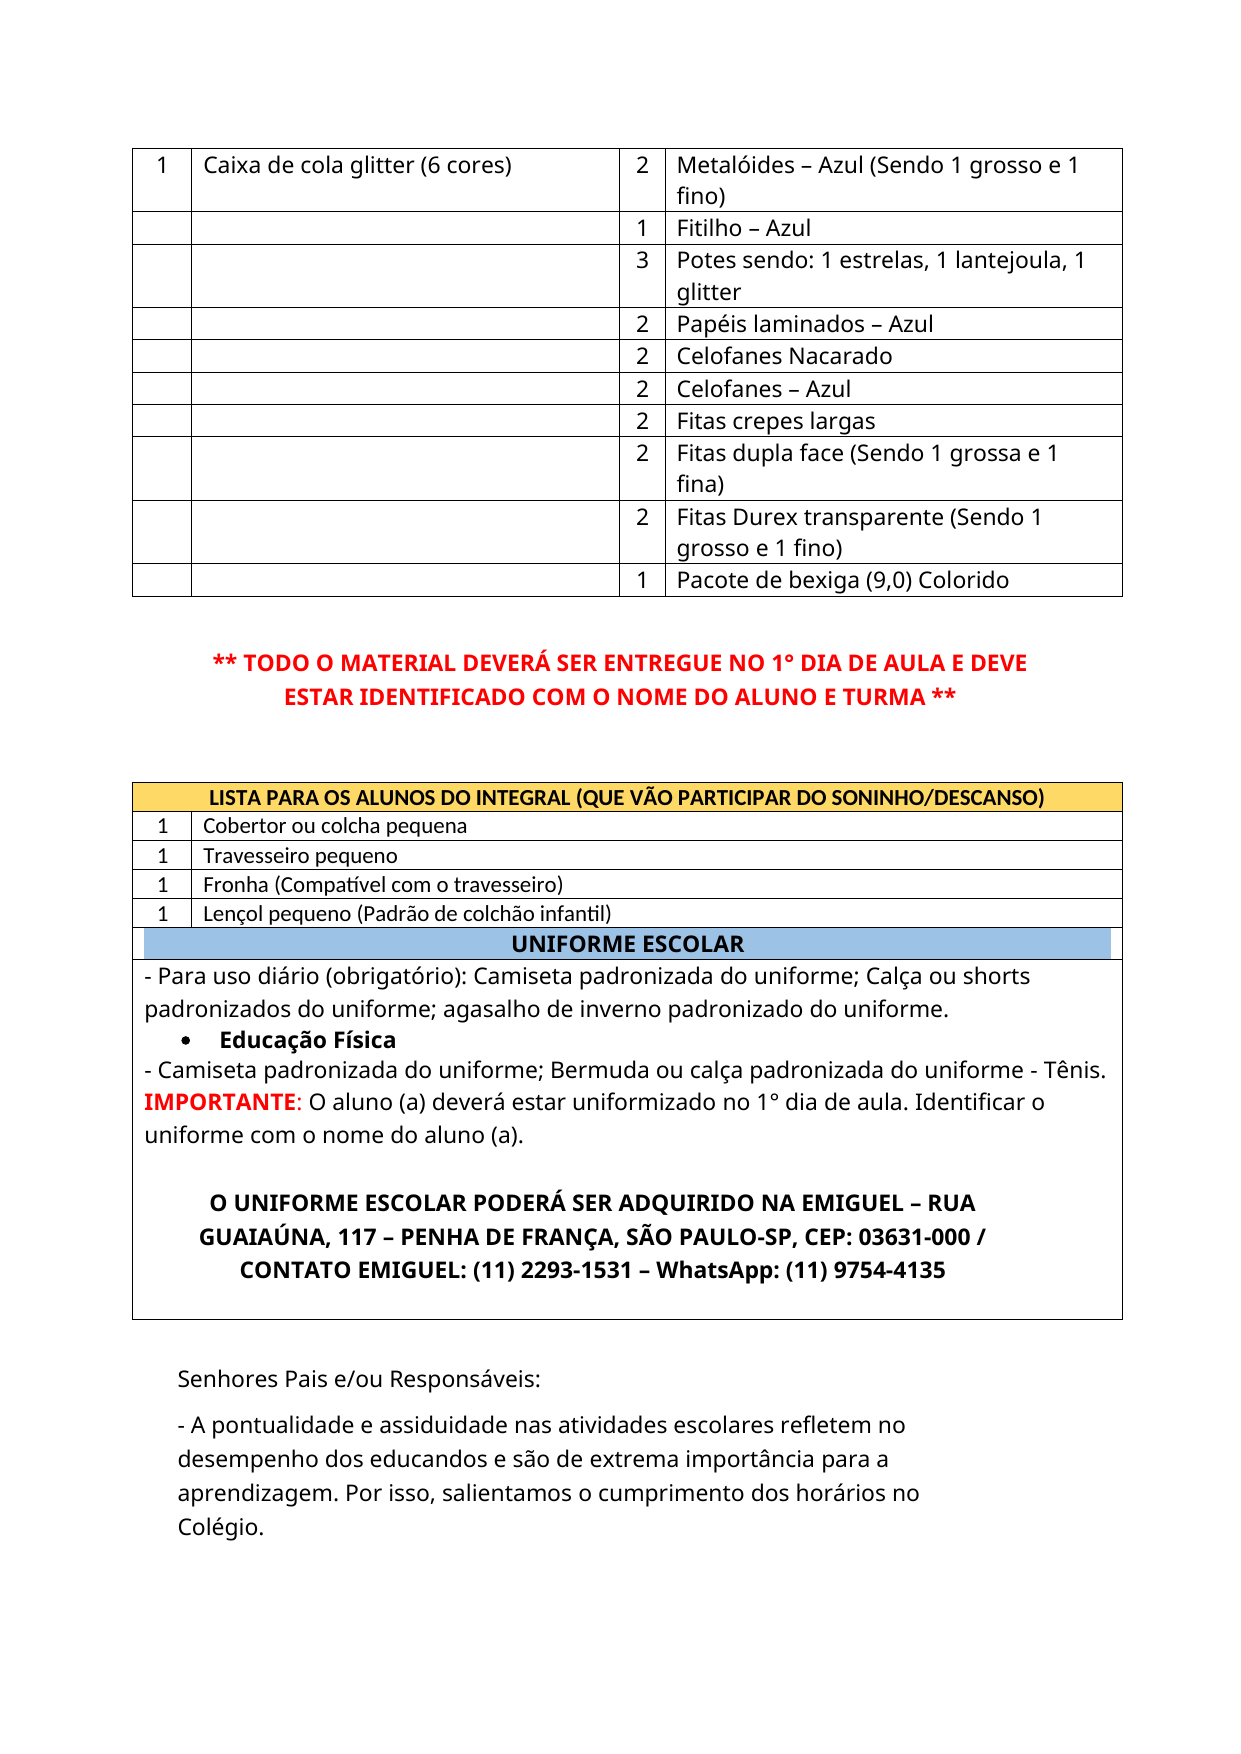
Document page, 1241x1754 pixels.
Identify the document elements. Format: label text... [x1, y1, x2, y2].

table_cell 2 [620, 308, 665, 339]
table_cell [192, 340, 619, 372]
table_cell 1 [133, 149, 191, 211]
table_cell [192, 373, 619, 404]
table_cell - Para uso diário (obrigatório): Camiseta padronizada do uniforme; Calça ou shorts padronizados do uniforme; agasalho de inverno padronizado do uniforme. Educação Física - Camiseta padronizada do uniforme; Bermuda ou calça padronizada do uniforme - Tênis. IMPORTANTE: O aluno (a) deverá estar uniformizado no 1° dia de aula. Identificar o uniforme com o nome do aluno (a). O UNIFORME ESCOLAR PODERÁ SER ADQUIRIDO NA EMIGUEL – RUA GUAIAÚNA, 117 – PENHA DE FRANÇA, SÃO PAULO-SP, CEP: 03631-000 / CONTATO EMIGUEL: (11) 2293-1531 – WhatsApp: (11) 9754-4135 [133, 960, 1122, 1319]
table_cell 2 [620, 373, 665, 404]
table_cell Celofanes Nacarado [666, 340, 1122, 372]
table_cell [192, 437, 619, 500]
table_cell [133, 245, 191, 307]
table_cell Cobertor ou colcha pequena [192, 812, 1122, 840]
table_cell [133, 340, 191, 372]
table_cell 3 [620, 245, 665, 307]
table_cell Fitilho – Azul [666, 212, 1122, 243]
table_cell Fitas crepes largas [666, 405, 1122, 436]
table_cell Lençol pequeno (Padrão de colchão infantil) [192, 899, 1122, 927]
table_cell [133, 564, 191, 596]
table_cell 1 [620, 212, 665, 243]
table_cell [133, 501, 191, 563]
table_cell 2 [620, 437, 665, 500]
table_cell [133, 212, 191, 243]
table_cell [133, 308, 191, 339]
table_cell [192, 212, 619, 243]
table_cell [192, 405, 619, 436]
table_cell Travesseiro pequeno [192, 841, 1122, 869]
table_cell Celofanes – Azul [666, 373, 1122, 404]
table_cell 2 [620, 149, 665, 211]
text Senhores Pais e/ou Responsáveis: [177, 1363, 1063, 1394]
table_cell Fitas Durex transparente (Sendo 1 grosso e 1 fino) [666, 501, 1122, 563]
table_header LISTA PARA OS ALUNOS DO INTEGRAL (QUE VÃO PARTICIPAR DO SONINHO/DESCANSO) [133, 783, 1122, 811]
table_cell Papéis laminados – Azul [666, 308, 1122, 339]
table_cell [192, 501, 619, 563]
table_cell 1 [133, 812, 191, 840]
table_cell 1 [620, 564, 665, 596]
table_cell Potes sendo: 1 estrelas, 1 lantejoula, 1 glitter [666, 245, 1122, 307]
table_cell 1 [133, 899, 191, 927]
table_cell Metalóides – Azul (Sendo 1 grosso e 1 fino) [666, 149, 1122, 211]
text ** TODO O MATERIAL DEVERÁ SER ENTREGUE NO 1° DIA DE AULA E DEVE ESTAR IDENTIFICADO COM O NOME DO ALUNO E TURMA ** [177, 647, 1063, 712]
table_cell Fitas dupla face (Sendo 1 grossa e 1 fina) [666, 437, 1122, 500]
table_cell [192, 564, 619, 596]
table_cell [192, 308, 619, 339]
table_cell 1 [133, 870, 191, 898]
table_cell 2 [620, 501, 665, 563]
table_cell Caixa de cola glitter (6 cores) [192, 149, 619, 211]
table_cell Fronha (Compatível com o travesseiro) [192, 870, 1122, 898]
table_cell 1 [133, 841, 191, 869]
text - A pontualidade e assiduidade nas atividades escolares refletem no desempenho dos educandos e são de extrema importância para a aprendizagem. Por isso, salientamos o cumprimento dos horários no Colégio. [177, 1409, 979, 1542]
table_cell [133, 373, 191, 404]
table_cell [133, 437, 191, 500]
table_cell [133, 405, 191, 436]
table_cell 2 [620, 405, 665, 436]
table_cell [192, 245, 619, 307]
table_cell 2 [620, 340, 665, 372]
table_cell Pacote de bexiga (9,0) Colorido [666, 564, 1122, 596]
